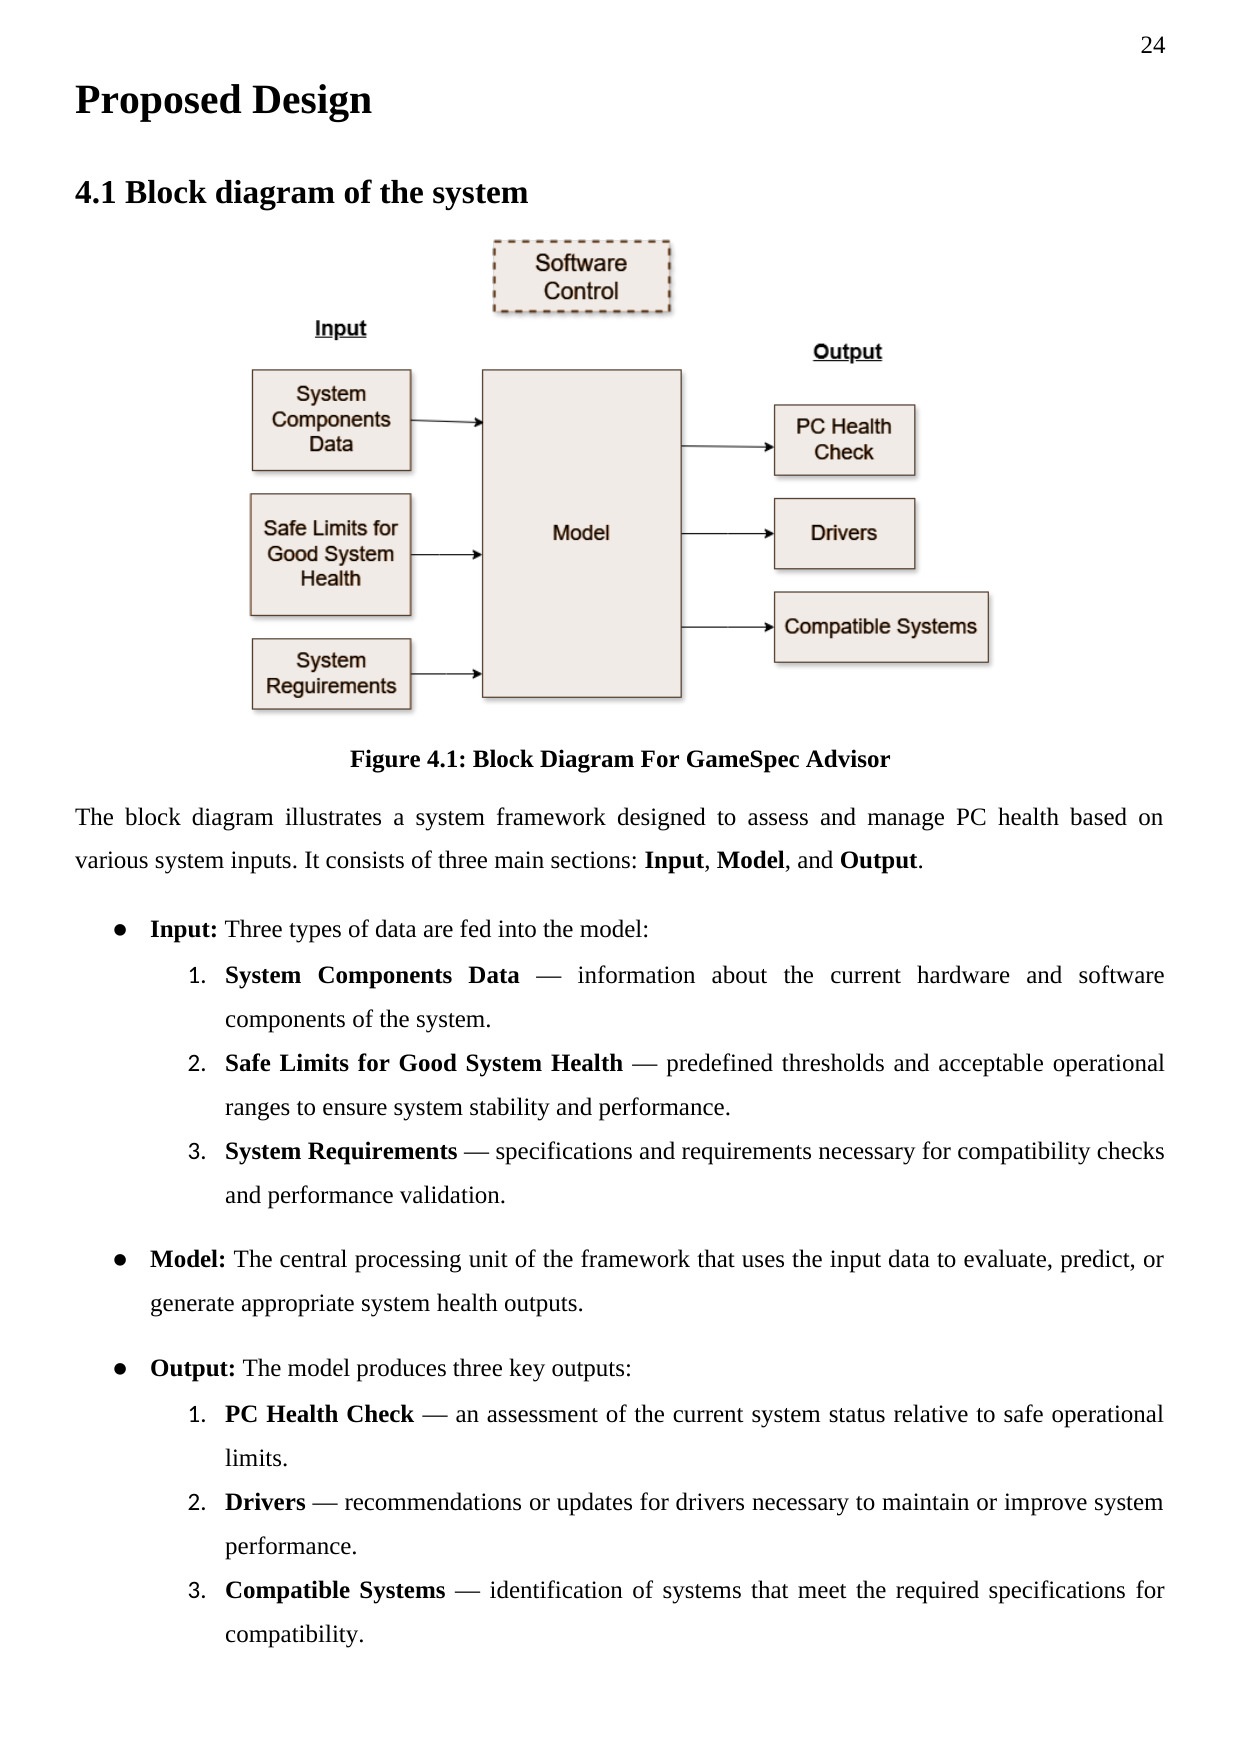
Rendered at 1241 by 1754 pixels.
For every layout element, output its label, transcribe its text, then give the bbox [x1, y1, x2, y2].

list Output: The model produces three key outputs: [112, 1352, 1165, 1383]
picture [245, 235, 995, 719]
subtitle Proposed Design [75, 75, 1165, 123]
list Compatible Systems — identification of systems that meet the required specifications for compatibility. [187, 1574, 1165, 1648]
list Safe Limits for Good System Health — predefined thresholds and acceptable operational ranges to ensure system stability and performance. [187, 1047, 1165, 1120]
list System Components Data — information about the current hardware and software components of the system. [187, 959, 1165, 1032]
list Drivers — recommendations or updates for drivers necessary to maintain or improve system performance. [187, 1486, 1165, 1560]
list System Requirements — specifications and requirements necessary for compatibility checks and performance validation. [187, 1135, 1165, 1208]
text Figure 4.1: Block Diagram For GameSpec Advisor [75, 744, 1165, 772]
list Model: The central processing unit of the framework that uses the input data to evaluate, predict, or generate appropriate system health outputs. [112, 1244, 1165, 1317]
list PC Health Check — an assessment of the current system status relative to safe operational limits. [187, 1398, 1165, 1472]
list Input: Three types of data are fed into the model: [112, 913, 1165, 943]
text The block diagram illustrates a system framework designed to assess and manage PC health based on various system inputs. It consists of three main sections: Input, Model, and Output. [75, 802, 1165, 874]
subtitle 4.1 Block diagram of the system [75, 172, 1165, 210]
